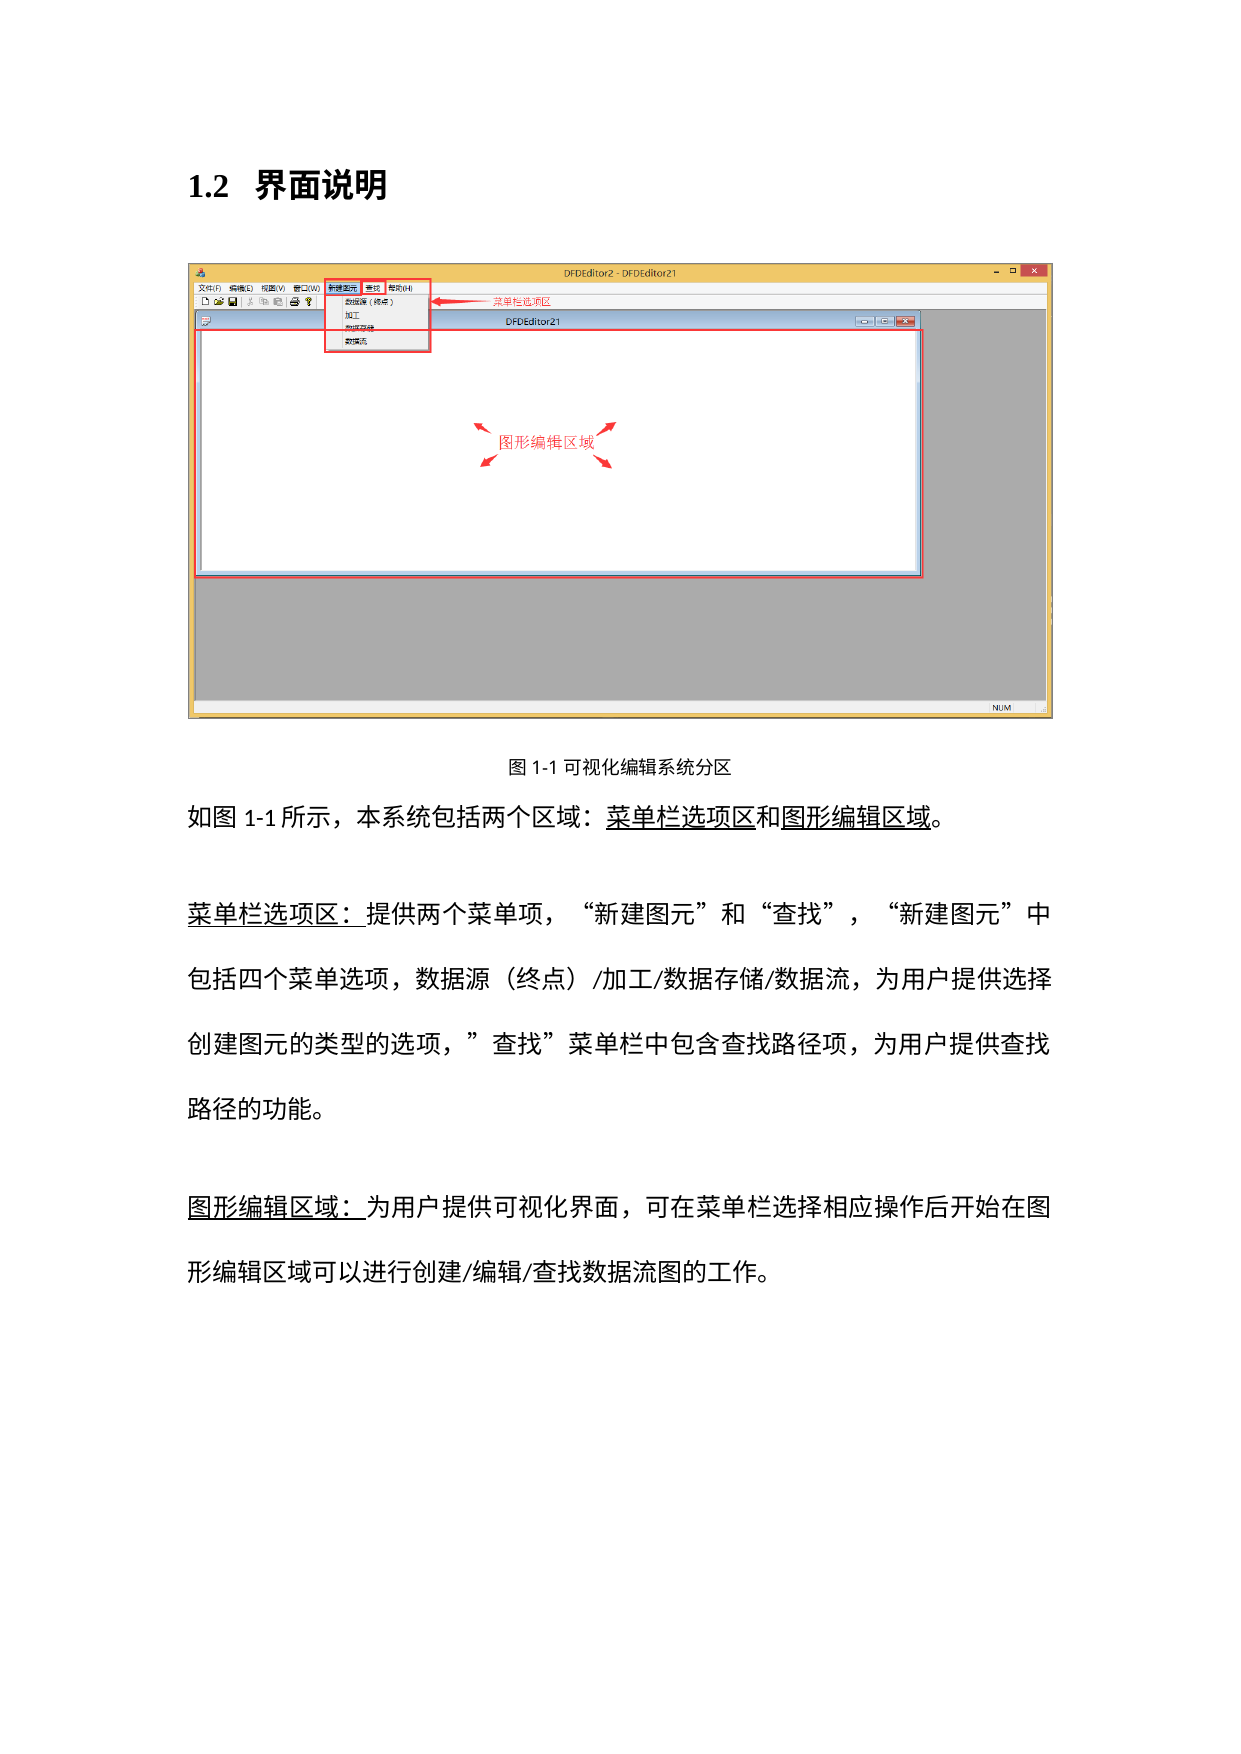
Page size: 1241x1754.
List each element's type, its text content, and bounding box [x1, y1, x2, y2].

text 图形编辑区域：为用户提供可视化界面，可在菜单栏选择相应操作后开始在图形编辑区域可以进行创建/编辑/查找数据流图的工作。 [187, 1173, 1053, 1303]
text 菜单栏选项区：提供两个菜单项，“新建图元”和“查找”，“新建图元”中包括四个菜单选项，数据源（终点）/加工/数据存储/数据流，为用户提供选择创建图元的类型的选项，”查找”菜单栏中包含查找路径项，为用户提供查找路径的功能。 [187, 880, 1053, 1140]
text 图 1-1 可视化编辑系统分区 [187, 750, 1053, 783]
picture [189, 264, 1052, 718]
subtitle 界面说明 [187, 150, 1053, 215]
text 如图 1-1所示，本系统包括两个区域：菜单栏选项区和图形编辑区域。 [187, 783, 1053, 848]
